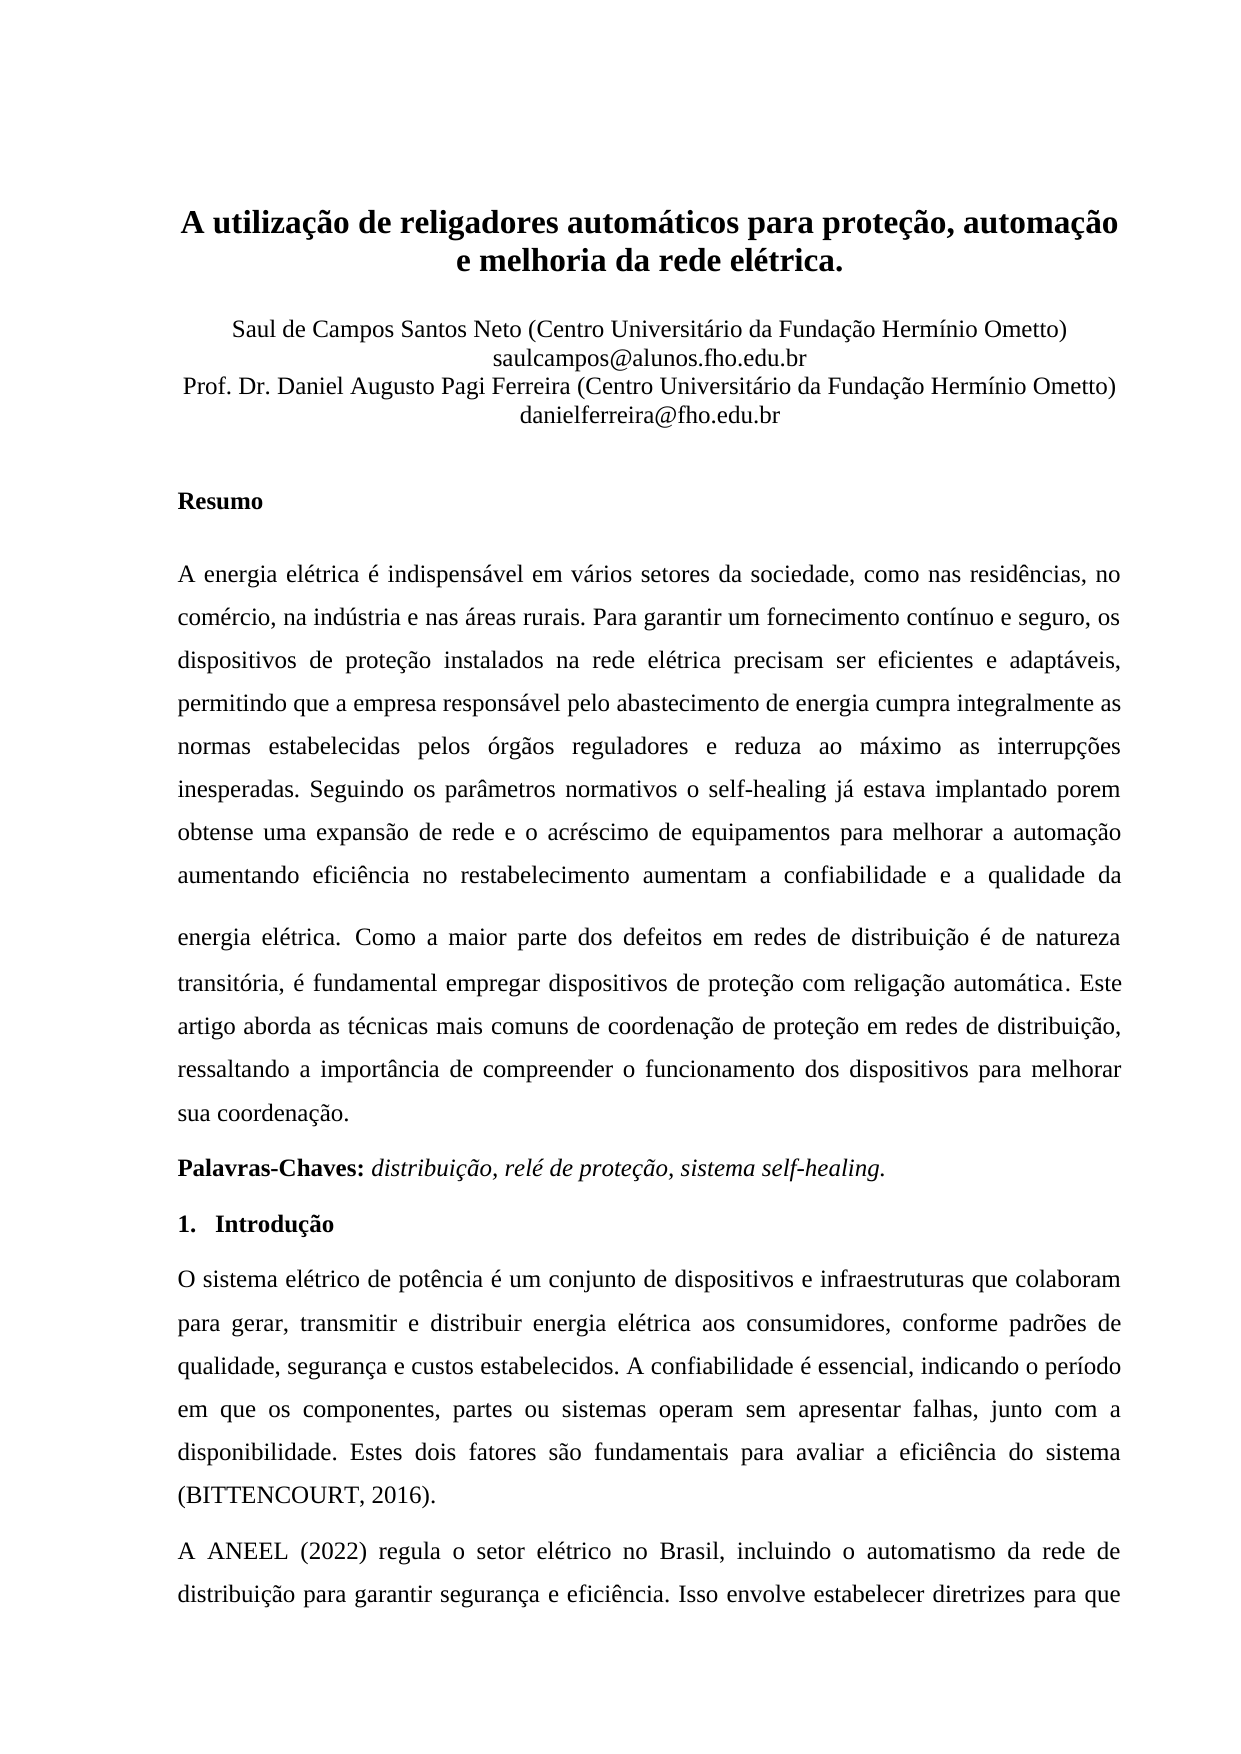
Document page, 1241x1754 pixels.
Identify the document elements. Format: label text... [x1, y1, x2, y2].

subtitle Resumo [177, 486, 1122, 515]
subtitle Palavras-Chaves: distribuição, relé de proteção, sistema self-healing. [177, 1153, 1122, 1182]
subtitle A energia elétrica é indispensável em vários setores da sociedade, como nas residências, no comércio, na indústria e nas áreas rurais. Para garantir um fornecimento contínuo e seguro, os dispositivos de proteção instalados na rede elétrica precisam ser eficientes e adaptáveis, permitindo que a empresa responsável pelo abastecimento de energia cumpra integralmente as normas estabelecidas pelos órgãos reguladores e reduza ao máximo as interrupções inesperadas. Seguindo os parâmetros normativos o self-healing já estava implantado porem obtense uma expansão de rede e o acréscimo de equipamentos para melhorar a automação aumentando eficiência no restabelecimento aumentam a confiabilidade e a qualidade da energia elétrica. Como a maior parte dos defeitos em redes de distribuição é de natureza transitória, é fundamental empregar dispositivos de proteção com religação automática. Este artigo aborda as técnicas mais comuns de coordenação de proteção em redes de distribuição, ressaltando a importância de compreender o funcionamento dos dispositivos para melhorar sua coordenação. [177, 559, 1122, 1126]
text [177, 1536, 1122, 1608]
subtitle Introdução [177, 1209, 1122, 1238]
text Prof. Dr. Daniel Augusto Pagi Ferreira (Centro Universitário da Fundação Hermínio Ometto) danielferreira@fho.edu.br [177, 371, 1122, 429]
text O sistema elétrico de potência é um conjunto de dispositivos e infraestruturas que colaboram para gerar, transmitir e distribuir energia elétrica aos consumidores, conforme padrões de qualidade, segurança e custos estabelecidos. A confiabilidade é essencial, indicando o período em que os componentes, partes ou sistemas operam sem apresentar falhas, junto com a disponibilidade. Estes dois fatores são fundamentais para avaliar a eficiência do sistema (BITTENCOURT, 2016). [177, 1264, 1122, 1509]
text Saul de Campos Santos Neto (Centro Universitário da Fundação Hermínio Ometto) saulcampos@alunos.fho.edu.br [177, 314, 1122, 371]
text A utilização de religadores automáticos para proteção, automação e melhoria da rede elétrica. [177, 202, 1122, 279]
